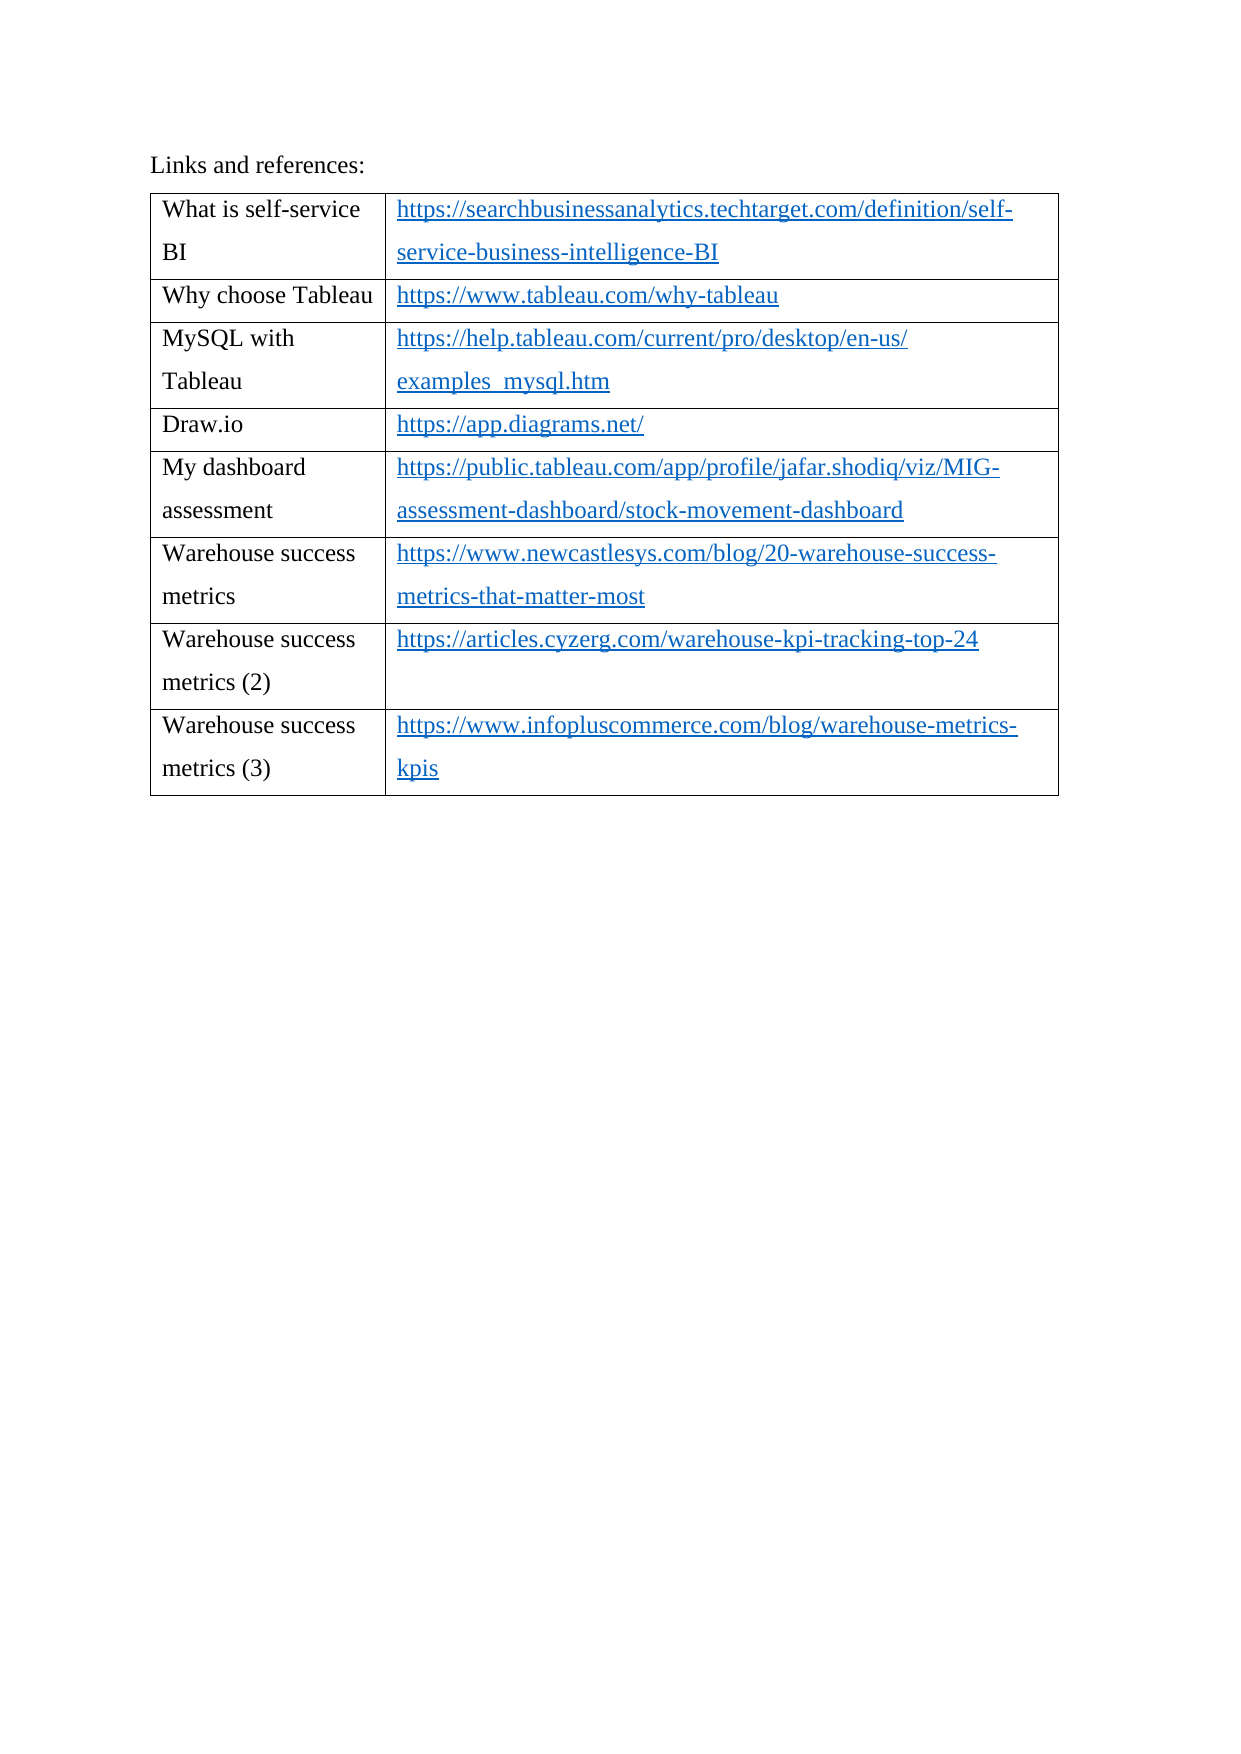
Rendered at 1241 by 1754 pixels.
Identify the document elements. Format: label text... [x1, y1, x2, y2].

table_cell Warehouse success metrics (2) [151, 624, 385, 709]
table_cell Why choose Tableau [151, 280, 385, 322]
text Links and references: [150, 150, 1090, 179]
table_header What is self-service BI [151, 194, 385, 279]
table_cell Warehouse success metrics (3) [151, 710, 385, 795]
table_cell https://www.newcastlesys.com/blog/20-warehouse-success-metrics-that-matter-most [386, 538, 1058, 623]
table_cell https://www.infopluscommerce.com/blog/warehouse-metrics-kpis [386, 710, 1058, 795]
table_header https://searchbusinessanalytics.techtarget.com/definition/self-service-business-intelligence-BI [386, 194, 1058, 279]
table_cell https://public.tableau.com/app/profile/jafar.shodiq/viz/MIG-assessment-dashboard/stock-movement-dashboard [386, 452, 1058, 537]
table_cell https://help.tableau.com/current/pro/desktop/en-us/examples_mysql.htm [386, 323, 1058, 408]
table_cell Draw.io [151, 409, 385, 451]
table_cell My dashboard assessment [151, 452, 385, 537]
table_cell https://www.tableau.com/why-tableau [386, 280, 1058, 322]
table_cell MySQL with Tableau [151, 323, 385, 408]
table_cell https://app.diagrams.net/ [386, 409, 1058, 451]
table_cell https://articles.cyzerg.com/warehouse-kpi-tracking-top-24 [386, 624, 1058, 709]
table_cell Warehouse success metrics [151, 538, 385, 623]
